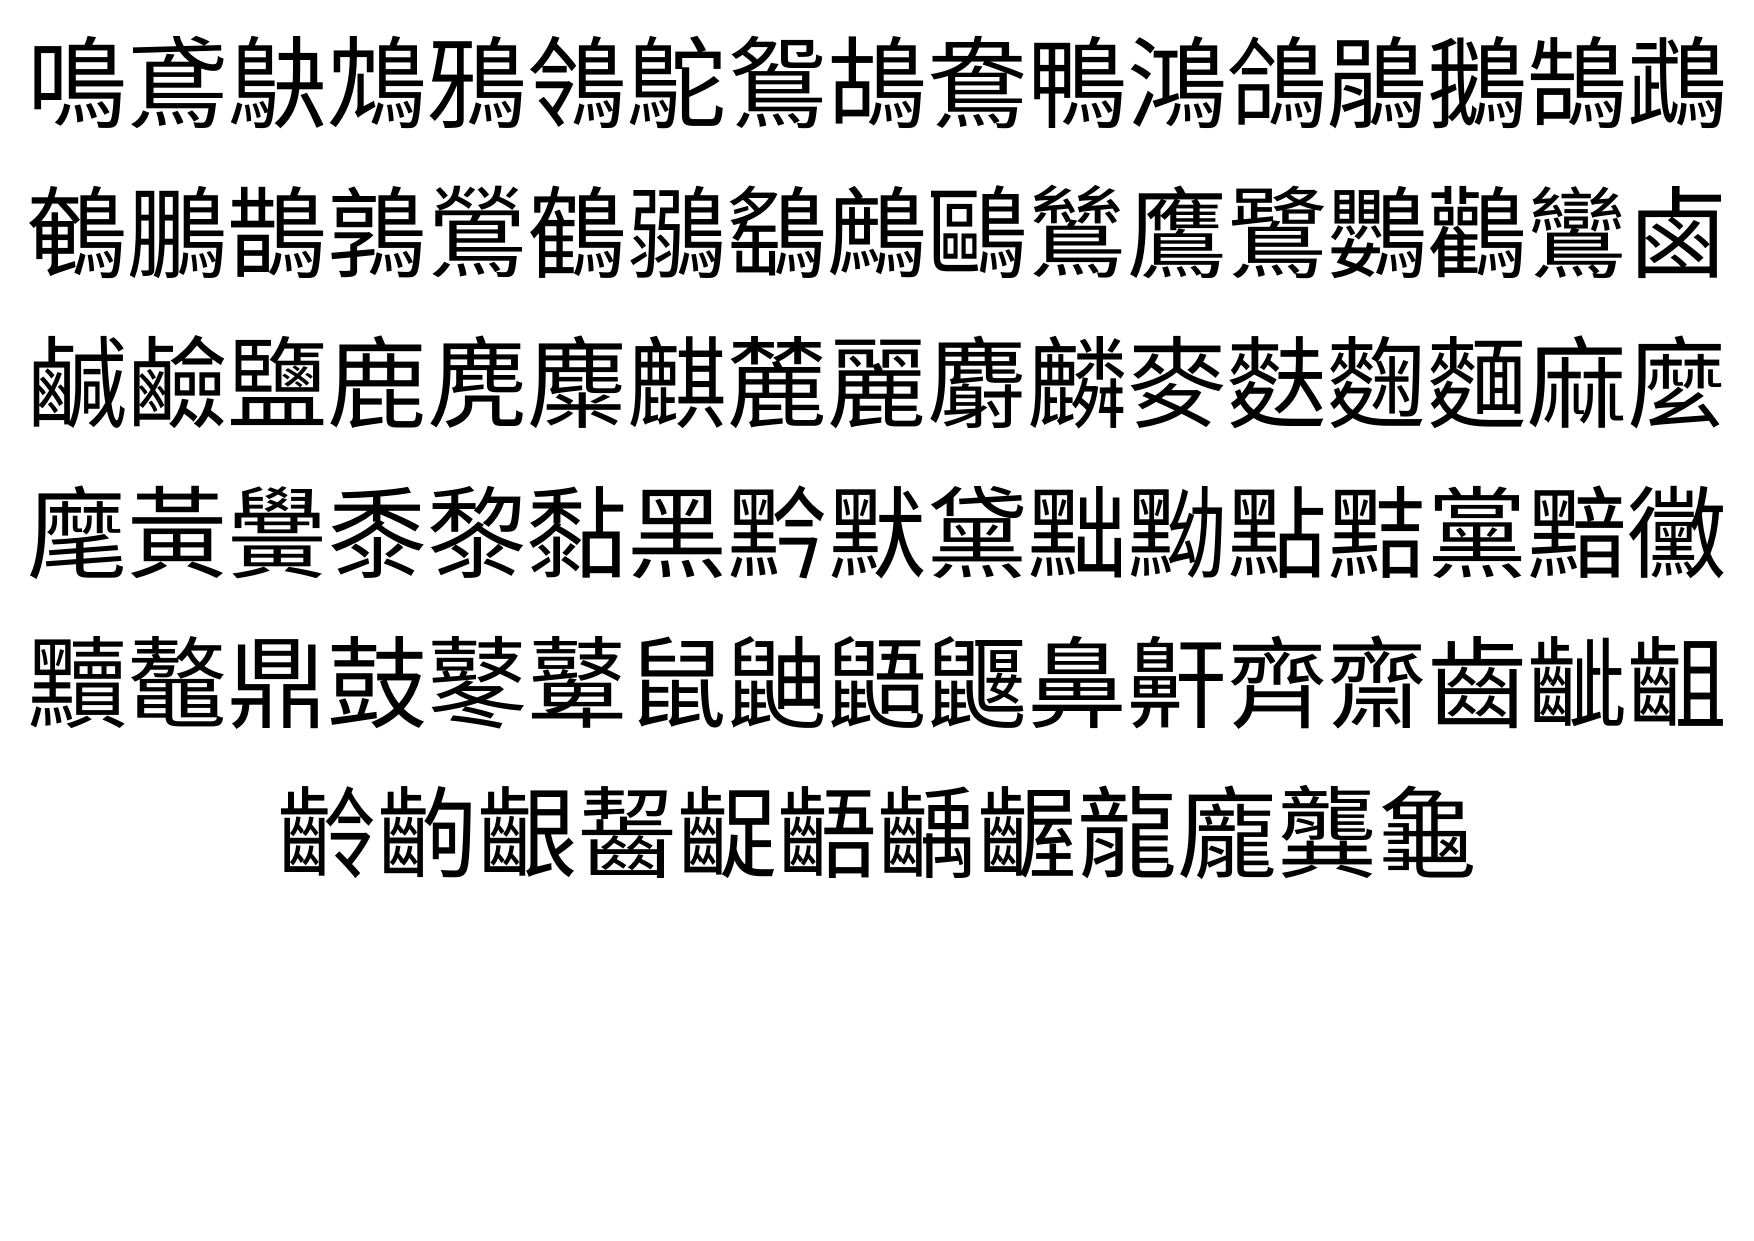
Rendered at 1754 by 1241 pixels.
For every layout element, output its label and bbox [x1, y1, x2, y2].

text [0, 1, 1754, 901]
